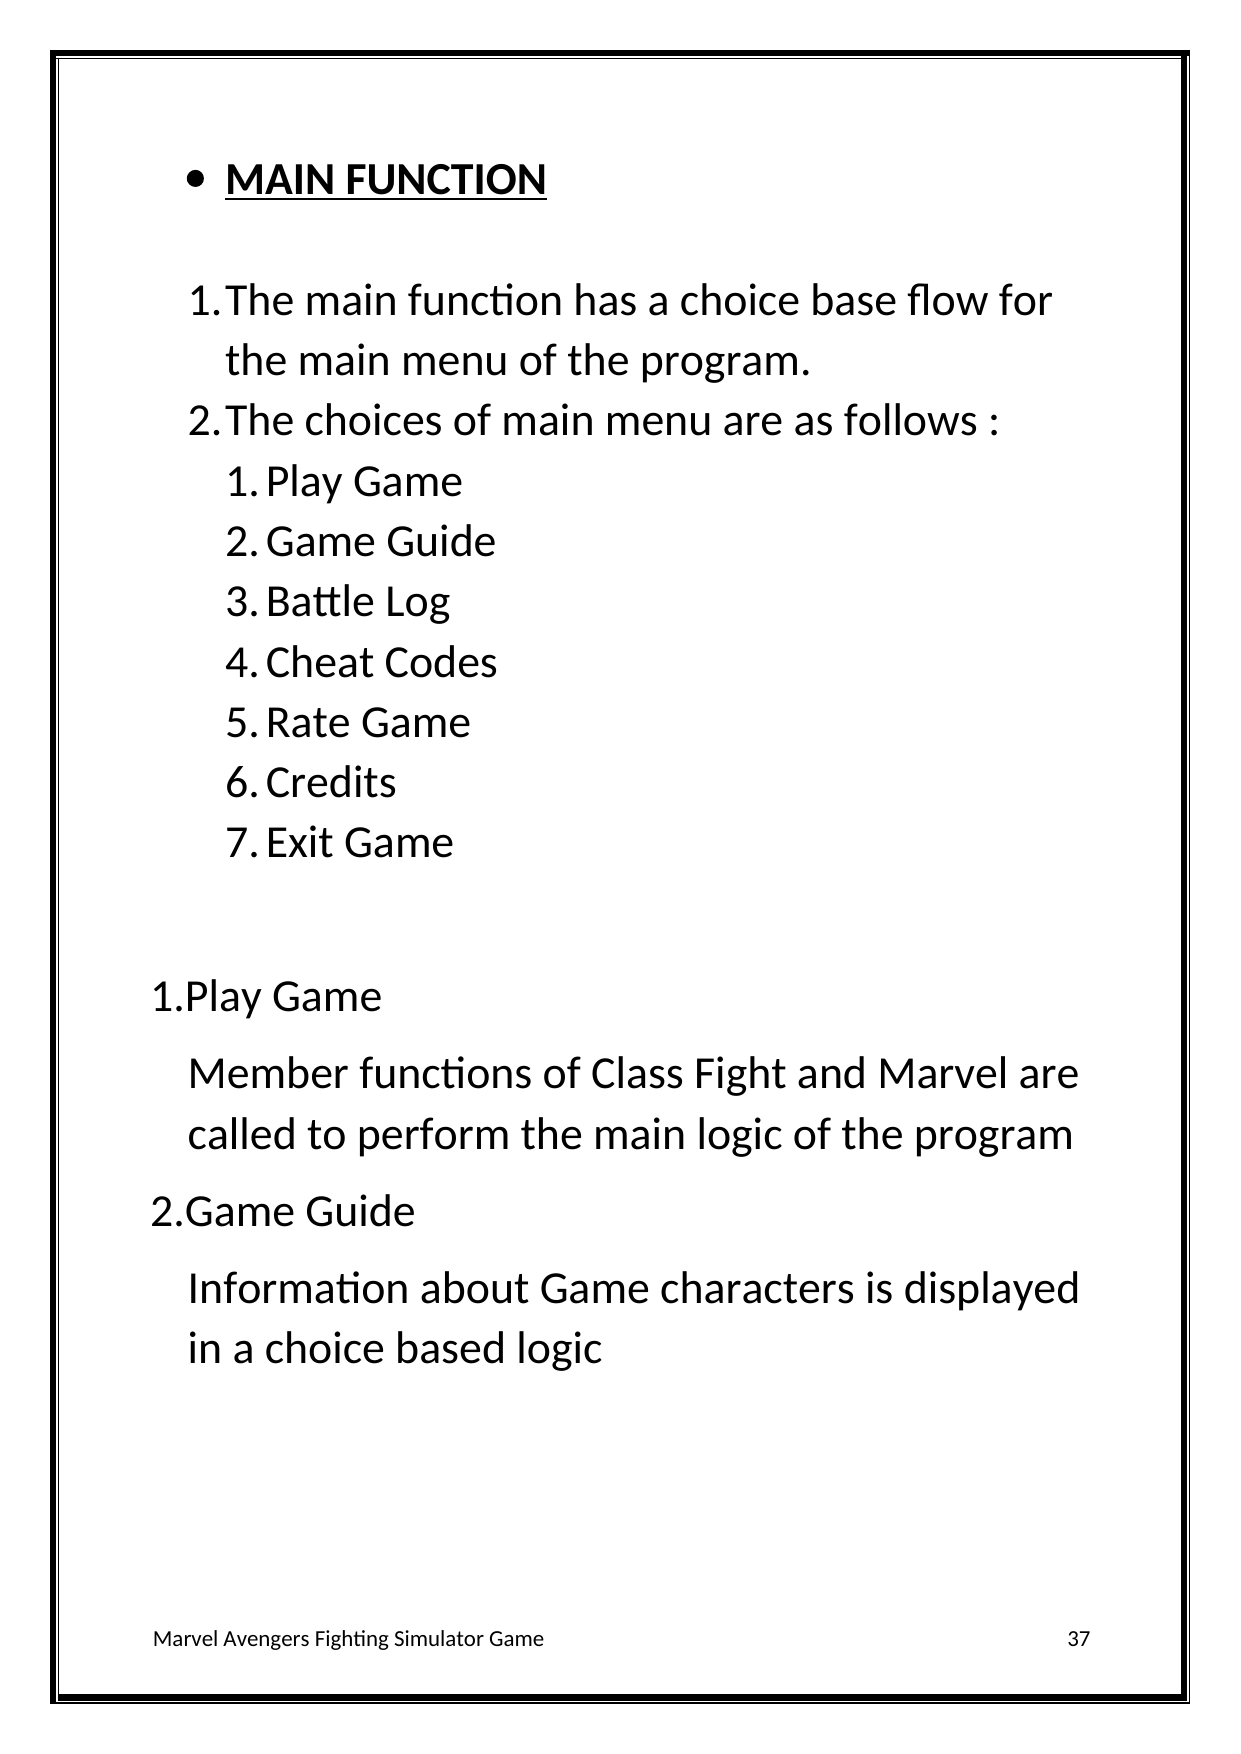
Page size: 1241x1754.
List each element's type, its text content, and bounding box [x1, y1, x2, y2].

list Cheat Codes [225, 632, 1090, 688]
list Information about Game characters is displayed in a choice based logic [187, 1259, 1090, 1375]
list The choices of main menu are as follows : [187, 391, 1090, 447]
list Rate Game [225, 693, 1090, 749]
list MAIN FUNCTION [187, 150, 1090, 206]
list The main function has a choice base flow for the main menu of the program. [187, 271, 1090, 387]
text 2.Game Guide [150, 1182, 1090, 1238]
list Game Guide [225, 512, 1090, 568]
text 1.Play Game [150, 967, 1090, 1023]
list Play Game [225, 452, 1090, 507]
list Member functions of Class Fight and Marvel are called to perform the main logic of the program [187, 1044, 1090, 1161]
list Exit Game [225, 813, 1090, 869]
list Credits [225, 753, 1090, 809]
list Battle Log [225, 572, 1090, 628]
